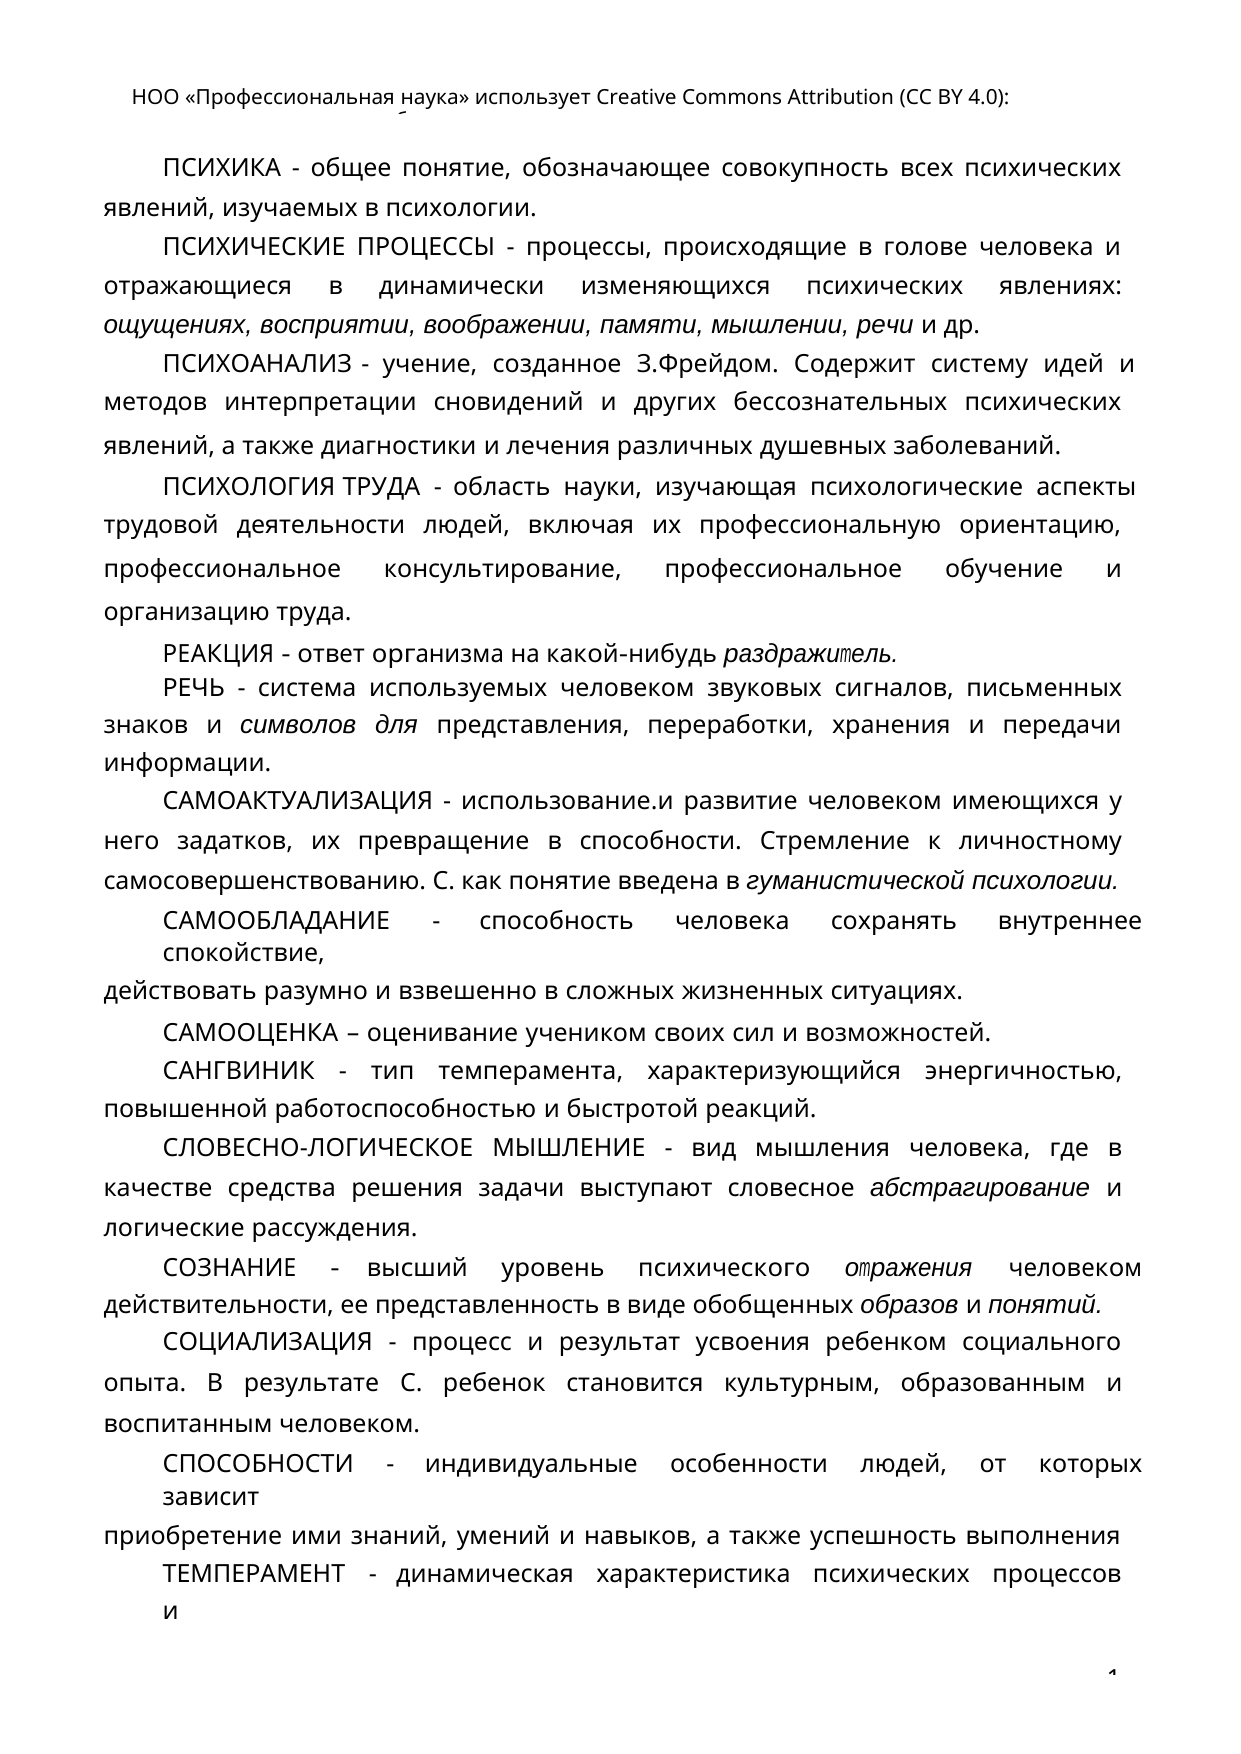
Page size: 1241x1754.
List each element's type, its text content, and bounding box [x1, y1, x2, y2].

text СПОСОБНОСТИ - индивидуальные особенности людей, от которых зависит [162, 1447, 1142, 1512]
text РЕЧЬ - система используемых человеком звуковых сигналов, письменных знаков и символов для представления, переработки, хранения и передачи информации. [103, 669, 1122, 779]
text ПСИХИЧЕСКИЕ ПРОЦЕССЫ - процессы, происходящие в голове человека и отражающиеся в динамически изменяющихся психических явлениях: ощущениях, восприятии, воображении, памяти, мышлении, речи и др. [103, 228, 1122, 341]
text действовать разумно и взвешенно в сложных жизненных ситуациях. [103, 973, 1142, 1007]
text методов интерпретации сновидений и других бессознательных психических явлений, а также диагностики и лечения различных душевных заболеваний. [103, 384, 1122, 461]
text САМОАКТУАЛИЗАЦИЯ - использование.и развитие человеком имеющихся у него задатков, их превращение в способности. Стремление к личностному самосовершенствованию. С. как понятие введена в гуманистической психологии. [103, 782, 1122, 897]
text СОЦИАЛИЗАЦИЯ - процесс и результат усвоения ребенком социального опыта. В результате С. ребенок становится культурным, образованным и воспитанным человеком. [103, 1323, 1122, 1440]
text РЕАКЦИЯ - ответ организма на какой-нибудь раздражитель. [162, 637, 1142, 668]
text приобретение ими знаний, умений и навыков, а также успешность выполнения ТЕМПЕРАМЕНТ - динамическая характеристика психических процессов и [103, 1517, 1122, 1627]
text ПСИХОАНАЛИЗ - учение, созданное З.Фрейдом. Содержит систему идей и [162, 346, 1142, 379]
text СОЗНАНИЕ - высший уровень психического отражения человеком [162, 1250, 1142, 1283]
text САМООЦЕНКА – оценивание учеником своих сил и возможностей. [162, 1015, 1142, 1049]
text САМООБЛАДАНИЕ - способность человека сохранять внутреннее спокойствие, [162, 903, 1142, 968]
text действительности, ее представленность в виде обобщенных образов и понятий. [103, 1286, 1142, 1320]
text ПСИХОЛОГИЯ ТРУДА - область науки, изучающая психологические аспекты [162, 471, 1142, 502]
text трудовой деятельности людей, включая их профессиональную ориентацию, профессиональное консультирование, профессиональное обучение и организацию труда. [103, 507, 1121, 628]
text ПСИХИКА - общее понятие, обозначающее совокупность всех психических явлений, изучаемых в психологии. [103, 150, 1121, 223]
text САНГВИНИК - тип темперамента, характеризующийся энергичностью, повышенной работоспособностью и быстротой реакций. [103, 1053, 1122, 1125]
text СЛОВЕСНО-ЛОГИЧЕСКОЕ МЫШЛЕНИЕ - вид мышления человека, где в качестве средства решения задачи выступают словесное абстрагирование и логические рассуждения. [103, 1129, 1122, 1244]
